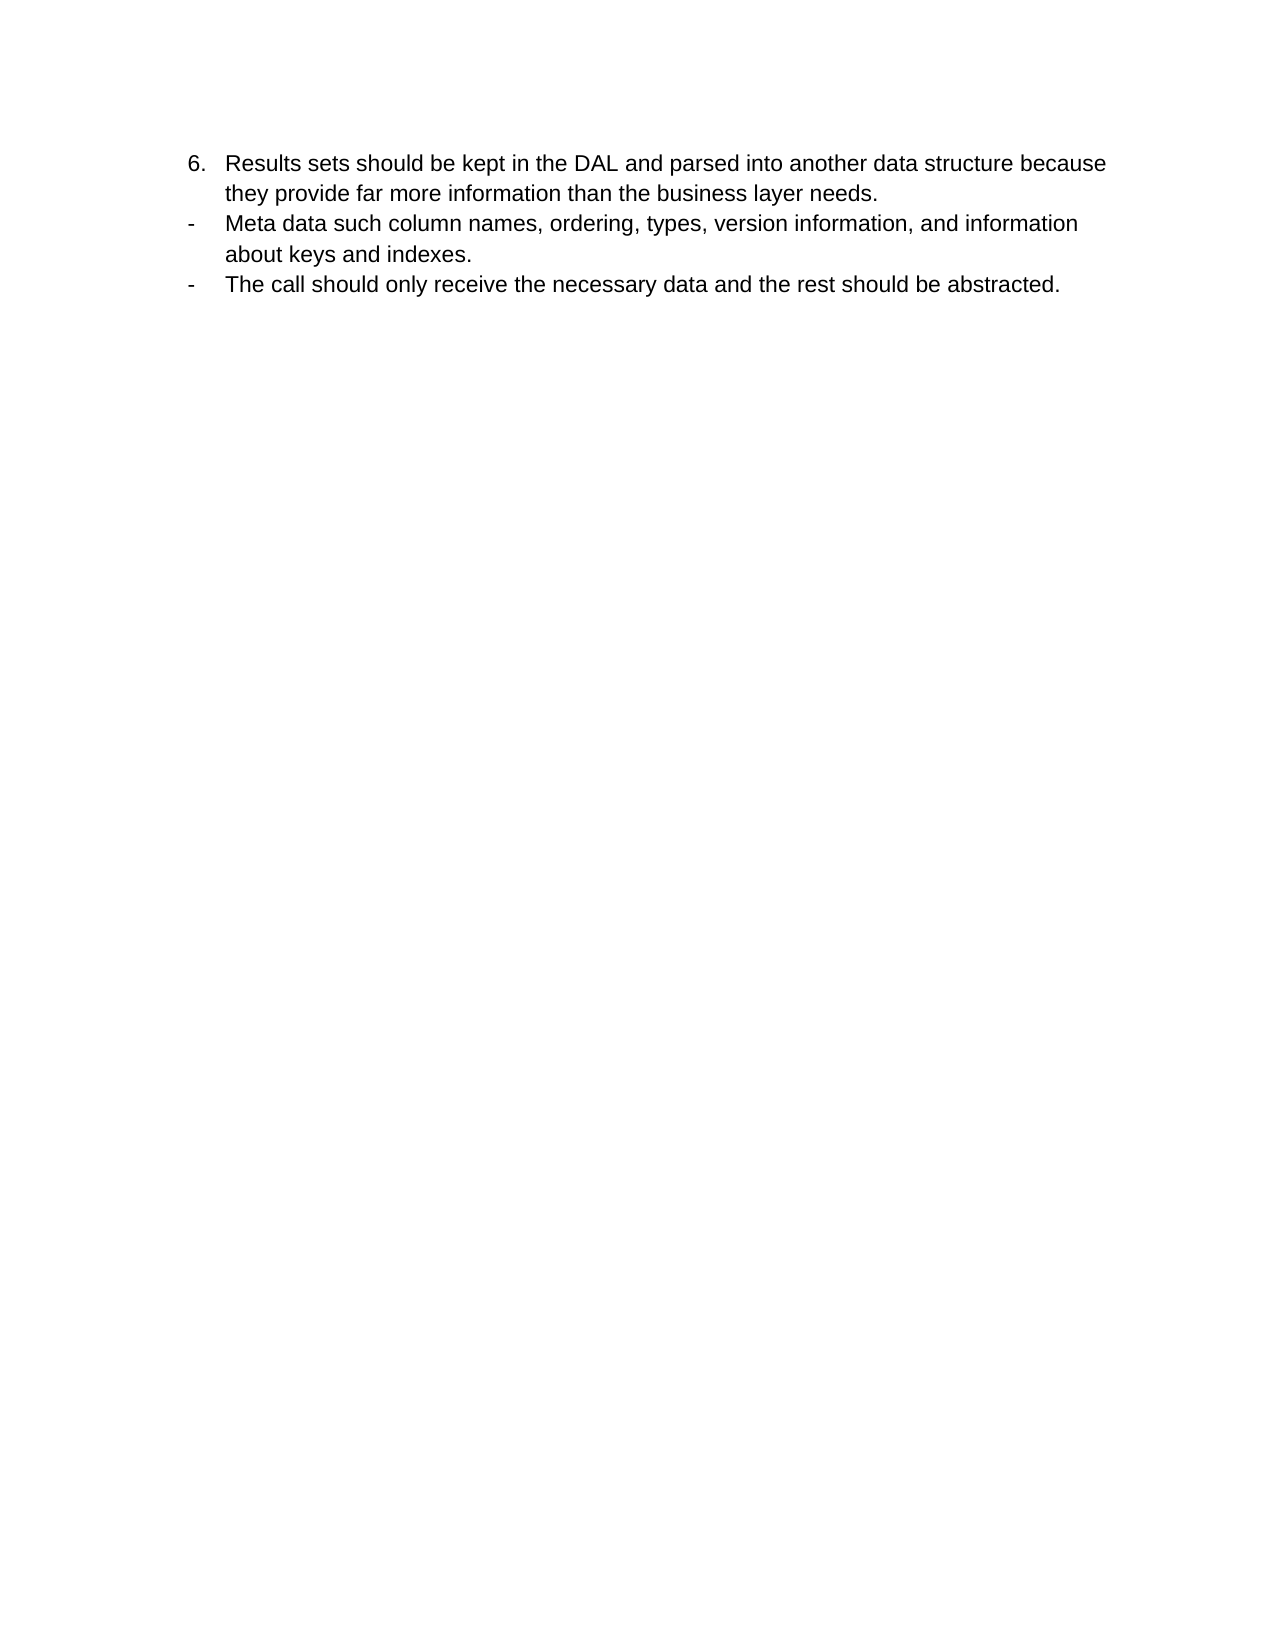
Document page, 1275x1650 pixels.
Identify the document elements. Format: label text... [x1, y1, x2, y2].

list Results sets should be kept in the DAL and parsed into another data structure because they provide far more information than the business layer needs. [187, 150, 1125, 207]
list The call should only receive the necessary data and the rest should be abstracted. [187, 271, 1125, 297]
list Meta data such column names, ordering, types, version information, and information about keys and indexes. [187, 210, 1125, 267]
